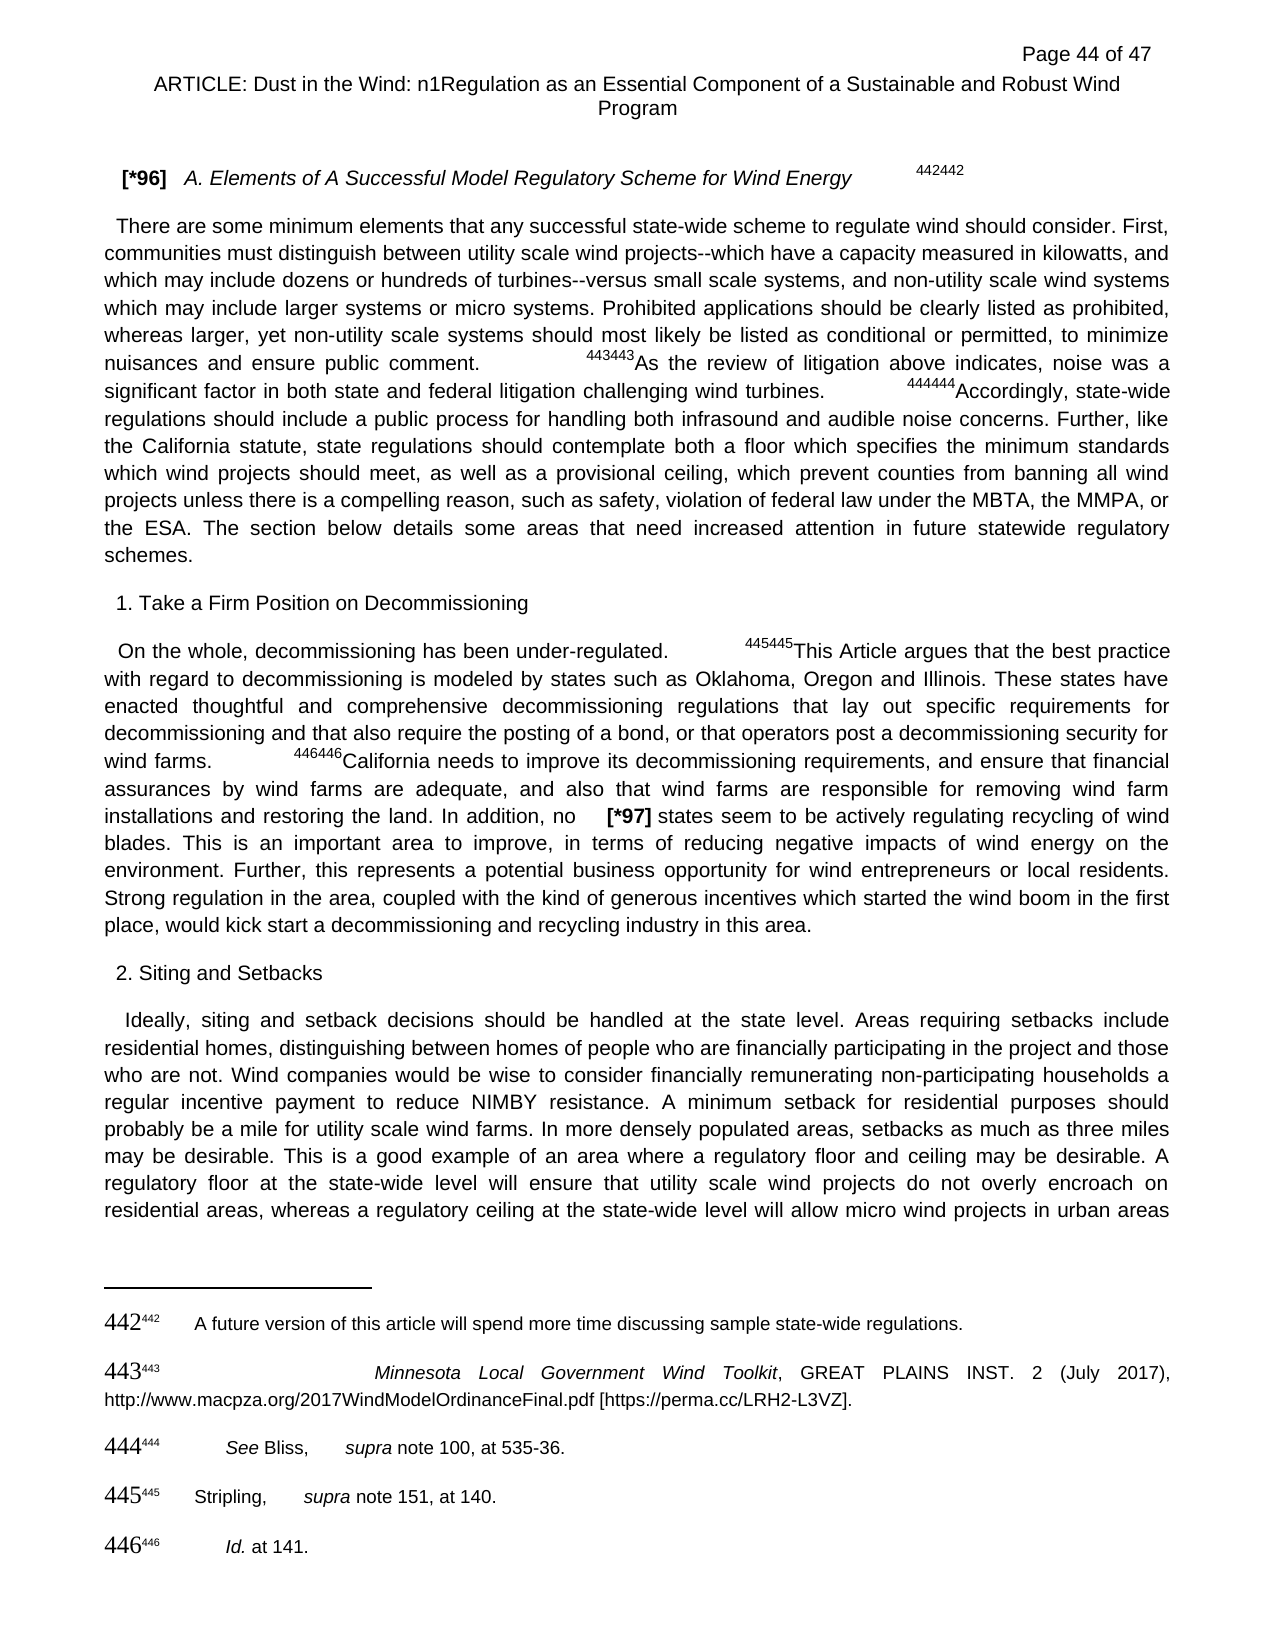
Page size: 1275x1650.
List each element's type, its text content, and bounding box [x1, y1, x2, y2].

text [104, 1005, 1171, 1222]
text On the whole, decommissioning has been under-regulated. 445This Article argues that the best practice with regard to decommissioning is modeled by states such as Oklahoma, Oregon and Illinois. These states have enacted thoughtful and comprehensive decommissioning regulations that lay out specific requirements for decommissioning and that also require the posting of a bond, or that operators post a decommissioning security for wind farms. 446California needs to improve its decommissioning requirements, and ensure that financial assurances by wind farms are adequate, and also that wind farms are responsible for removing wind farm installations and restoring the land. In addition, no [*97] states seem to be actively regulating recycling of wind blades. This is an important area to improve, in terms of reducing negative impacts of wind energy on the environment. Further, this represents a potential business opportunity for wind entrepreneurs or local residents. Strong regulation in the area, coupled with the kind of generous incentives which started the wind boom in the first place, would kick start a decommissioning and recycling industry in this area. [104, 635, 1171, 936]
text 2. Siting and Setbacks [104, 957, 1171, 984]
text 1. Take a Firm Position on Decommissioning [104, 587, 1171, 614]
text There are some minimum elements that any successful state-wide scheme to regulate wind should consider. First, communities must distinguish between utility scale wind projects--which have a capacity measured in kilowatts, and which may include dozens or hundreds of turbines--versus small scale systems, and non-utility scale wind systems which may include larger systems or micro systems. Prohibited applications should be clearly listed as prohibited, whereas larger, yet non-utility scale systems should most likely be listed as conditional or permitted, to minimize nuisances and ensure public comment. 443As the review of litigation above indicates, noise was a significant factor in both state and federal litigation challenging wind turbines. 444Accordingly, state-wide regulations should include a public process for handling both infrasound and audible noise concerns. Further, like the California statute, state regulations should contemplate both a floor which specifies the minimum standards which wind projects should meet, as well as a provisional ceiling, which prevent counties from banning all wind projects unless there is a compelling reason, such as safety, violation of federal law under the MBTA, the MMPA, or the ESA. The section below details some areas that need increased attention in future statewide regulatory schemes. [104, 211, 1171, 566]
text [*96] A. Elements of A Successful Model Regulatory Scheme for Wind Energy 442 [104, 161, 1171, 190]
